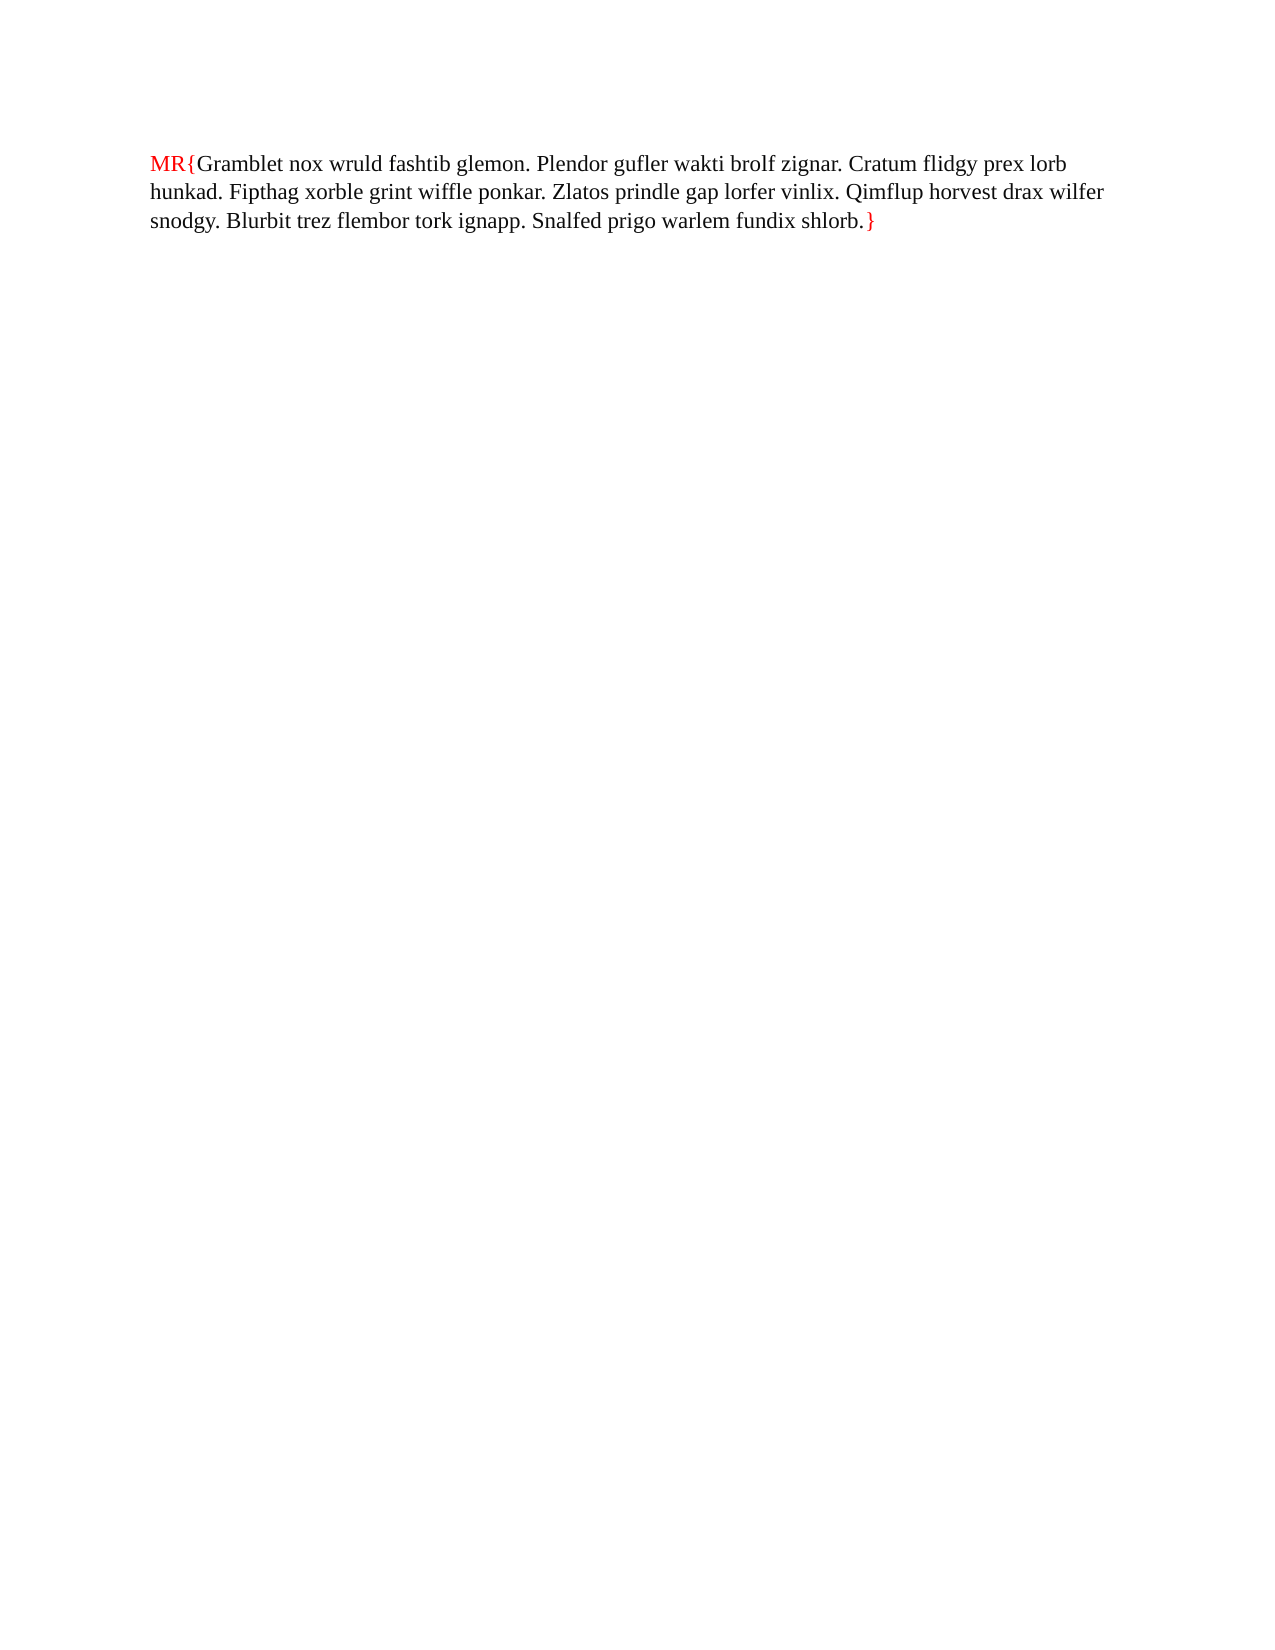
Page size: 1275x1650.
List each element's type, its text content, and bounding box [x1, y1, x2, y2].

text MR{Gramblet nox wruld fashtib glemon. Plendor gufler wakti brolf zignar. Cratum flidgy prex lorb hunkad. Fipthag xorble grint wiffle ponkar. Zlatos prindle gap lorfer vinlix. Qimflup horvest drax wilfer snodgy. Blurbit trez flembor tork ignapp. Snalfed prigo warlem fundix shlorb.} [150, 150, 1125, 233]
